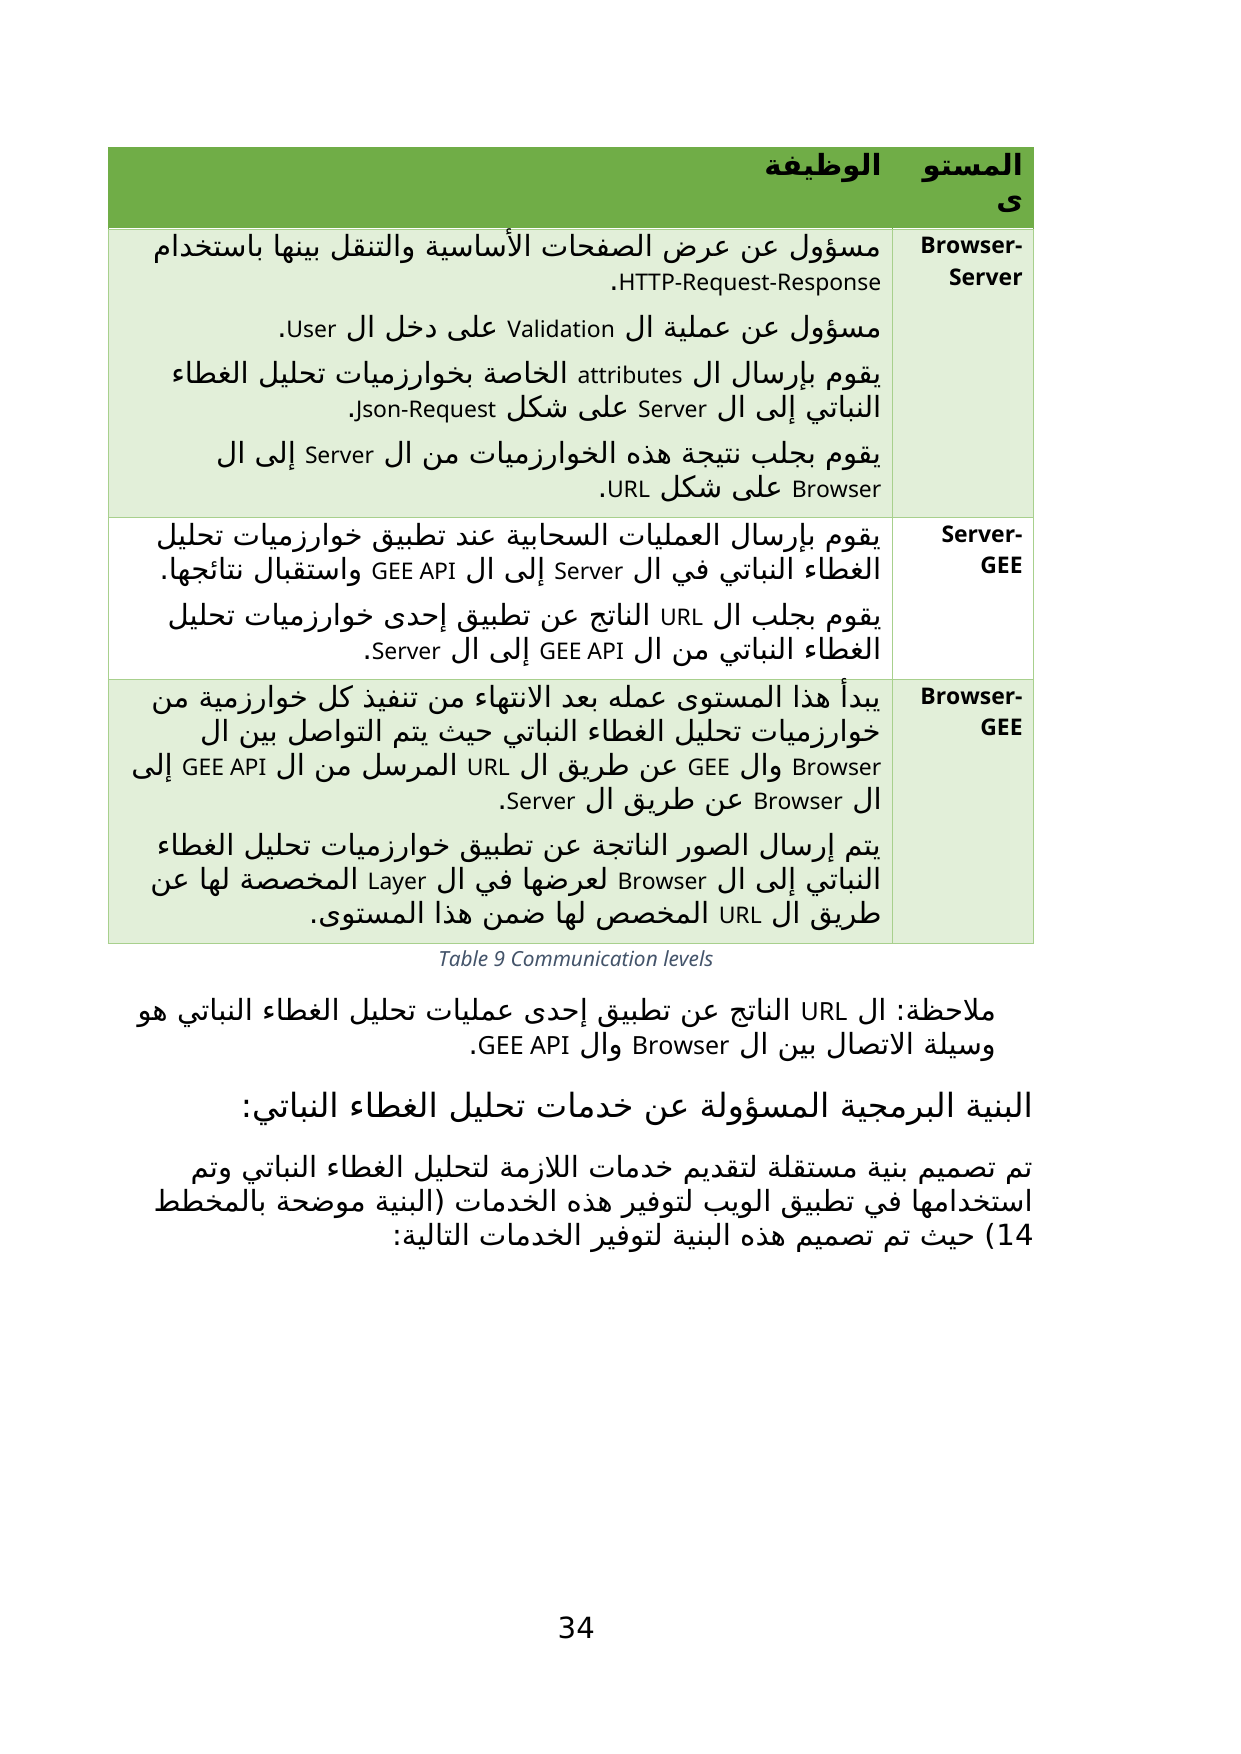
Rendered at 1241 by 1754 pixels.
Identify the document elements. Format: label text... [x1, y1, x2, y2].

table_cell Browser-GEE [893, 680, 1033, 943]
text ملاحظة: ال URL الناتج عن تطبيق إحدى عمليات تحليل الغطاء النباتي هو وسيلة الاتصال بين ال Browser وال GEE API. [118, 993, 996, 1062]
table_cell يقوم بإرسال العمليات السحابية عند تطبيق خوارزميات تحليل الغطاء النباتي في ال Server إلى ال GEE API واستقبال نتائجها. يقوم بجلب ال URL الناتج عن تطبيق إحدى خوارزميات تحليل الغطاء النباتي من ال GEE API إلى ال Server. [109, 518, 892, 679]
table_header الوظيفة [109, 148, 892, 228]
table_cell Server-GEE [893, 518, 1033, 679]
table_cell مسؤول عن عرض الصفحات الأساسية والتنقل بينها باستخدام HTTP-Request-Response. مسؤول عن عملية ال Validation على دخل ال User. يقوم بإرسال ال attributes الخاصة بخوارزميات تحليل الغطاء النباتي إلى ال Server على شكل Json-Request. يقوم بجلب نتيجة هذه الخوارزميات من ال Server إلى ال Browser على شكل URL. [109, 230, 892, 517]
table_cell Browser-Server [893, 230, 1033, 517]
table_cell يبدأ هذا المستوى عمله بعد الانتهاء من تنفيذ كل خوارزمية من خوارزميات تحليل الغطاء النباتي حيث يتم التواصل بين ال Browser وال GEE عن طريق ال URL المرسل من ال GEE API إلى ال Browser عن طريق ال Server. يتم إرسال الصور الناتجة عن تطبيق خوارزميات تحليل الغطاء النباتي إلى ال Browser لعرضها في ال Layer المخصصة لها عن طريق ال URL المخصص لها ضمن هذا المستوى. [109, 680, 892, 943]
subtitle البنية البرمجية المسؤولة عن خدمات تحليل الغطاء النباتي: [118, 1087, 1033, 1126]
text Table 9 Communication levels [118, 944, 1033, 972]
table_header المستوى [893, 148, 1033, 228]
text تم تصميم بنية مستقلة لتقديم خدمات اللازمة لتحليل الغطاء النباتي وتم استخدامها في تطبيق الويب لتوفير هذه الخدمات (البنية موضحة بالمخطط 14) حيث تم تصميم هذه البنية لتوفير الخدمات التالية: [118, 1151, 1033, 1253]
